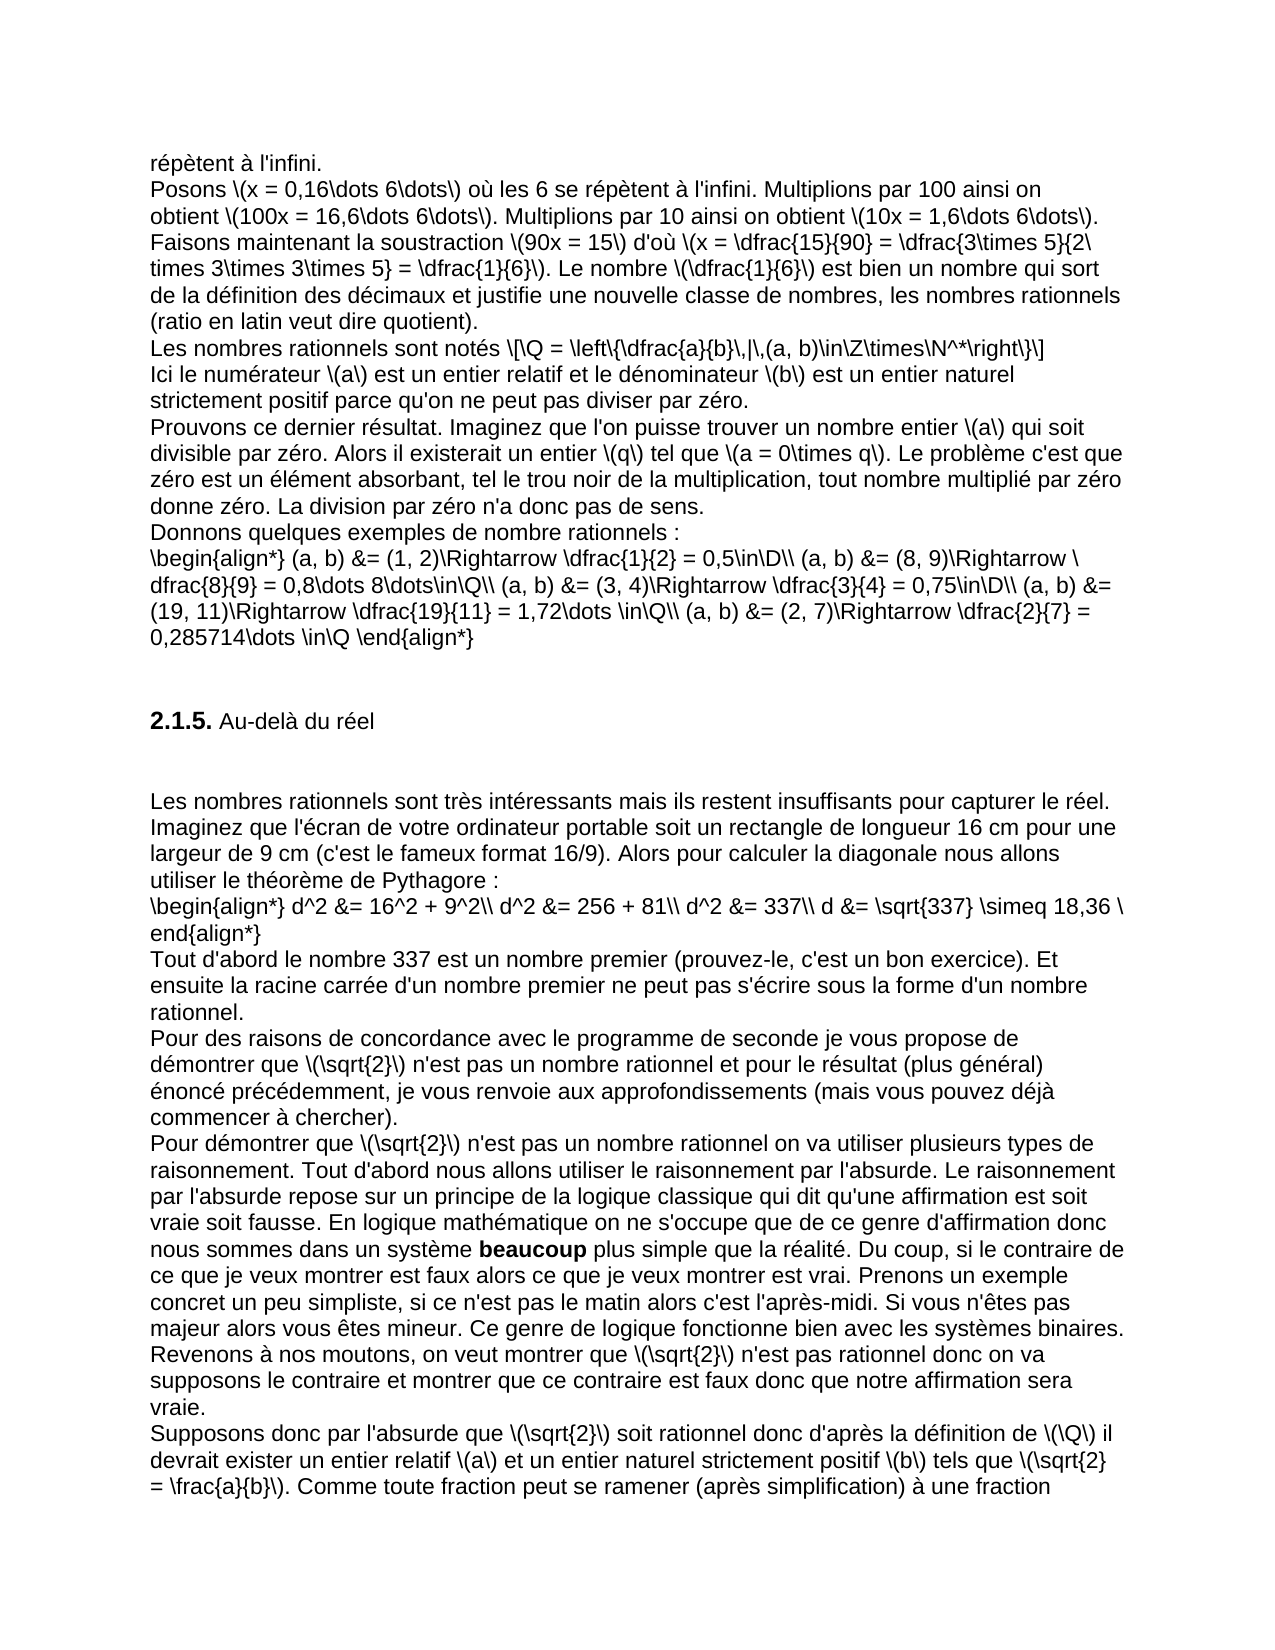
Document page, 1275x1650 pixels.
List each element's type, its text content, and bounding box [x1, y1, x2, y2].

text Pour des raisons de concordance avec le programme de seconde je vous propose de démontrer que \(\sqrt{2}\) n'est pas un nombre rationnel et pour le résultat (plus général) énoncé précédemment, je vous renvoie aux approfondissements (mais vous pouvez déjà commencer à chercher). [150, 1025, 1125, 1130]
text Ici le numérateur \(a\) est un entier relatif et le dénominateur \(b\) est un entier naturel strictement positif parce qu'on ne peut pas diviser par zéro. [150, 361, 1125, 413]
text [150, 1420, 1125, 1499]
text 2.1.5. Au-delà du réel [150, 706, 1125, 735]
text \begin{align*} (a, b) &= (1, 2)\Rightarrow \dfrac{1}{2} = 0,5\in\D\\ (a, b) &= (8, 9)\Rightarrow \dfrac{8}{9} = 0,8\dots 8\dots\in\Q\\ (a, b) &= (3, 4)\Rightarrow \dfrac{3}{4} = 0,75\in\D\\ (a, b) &= (19, 11)\Rightarrow \dfrac{19}{11} = 1,72\dots \in\Q\\ (a, b) &= (2, 7)\Rightarrow \dfrac{2}{7} = 0,285714\dots \in\Q \end{align*} [150, 545, 1125, 651]
text Tout d'abord le nombre 337 est un nombre premier (prouvez-le, c'est un bon exercice). Et ensuite la racine carrée d'un nombre premier ne peut pas s'écrire sous la forme d'un nombre rationnel. [150, 946, 1125, 1025]
text Posons \(x = 0,16\dots 6\dots\) où les 6 se répètent à l'infini. Multiplions par 100 ainsi on obtient \(100x = 16,6\dots 6\dots\). Multiplions par 10 ainsi on obtient \(10x = 1,6\dots 6\dots\). Faisons maintenant la soustraction \(90x = 15\) d'où \(x = \dfrac{15}{90} = \dfrac{3\times 5}{2\times 3\times 3\times 5} = \dfrac{1}{6}\). Le nombre \(\dfrac{1}{6}\) est bien un nombre qui sort de la définition des décimaux et justifie une nouvelle classe de nombres, les nombres rationnels (ratio en latin veut dire quotient). [150, 176, 1125, 334]
text \begin{align*} d^2 &= 16^2 + 9^2\\ d^2 &= 256 + 81\\ d^2 &= 337\\ d &= \sqrt{337} \simeq 18,36 \end{align*} [150, 893, 1125, 946]
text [150, 150, 1125, 176]
text Prouvons ce dernier résultat. Imaginez que l'on puisse trouver un nombre entier \(a\) qui soit divisible par zéro. Alors il existerait un entier \(q\) tel que \(a = 0\times q\). Le problème c'est que zéro est un élément absorbant, tel le trou noir de la multiplication, tout nombre multiplié par zéro donne zéro. La division par zéro n'a donc pas de sens. [150, 413, 1125, 519]
text Donnons quelques exemples de nombre rationnels : [150, 519, 1125, 545]
text Les nombres rationnels sont très intéressants mais ils restent insuffisants pour capturer le réel. Imaginez que l'écran de votre ordinateur portable soit un rectangle de longueur 16 cm pour une largeur de 9 cm (c'est le fameux format 16/9). Alors pour calculer la diagonale nous allons utiliser le théorème de Pythagore : [150, 788, 1125, 893]
text Revenons à nos moutons, on veut montrer que \(\sqrt{2}\) n'est pas rationnel donc on va supposons le contraire et montrer que ce contraire est faux donc que notre affirmation sera vraie. [150, 1341, 1125, 1420]
text Pour démontrer que \(\sqrt{2}\) n'est pas un nombre rationnel on va utiliser plusieurs types de raisonnement. Tout d'abord nous allons utiliser le raisonnement par l'absurde. Le raisonnement par l'absurde repose sur un principe de la logique classique qui dit qu'une affirmation est soit vraie soit fausse. En logique mathématique on ne s'occupe que de ce genre d'affirmation donc nous sommes dans un système beaucoup plus simple que la réalité. Du coup, si le contraire de ce que je veux montrer est faux alors ce que je veux montrer est vrai. Prenons un exemple concret un peu simpliste, si ce n'est pas le matin alors c'est l'après-midi. Si vous n'êtes pas majeur alors vous êtes mineur. Ce genre de logique fonctionne bien avec les systèmes binaires. [150, 1130, 1125, 1341]
text Les nombres rationnels sont notés \[\Q = \left\{\dfrac{a}{b}\,|\,(a, b)\in\Z\times\N^*\right\}\] [150, 334, 1125, 361]
